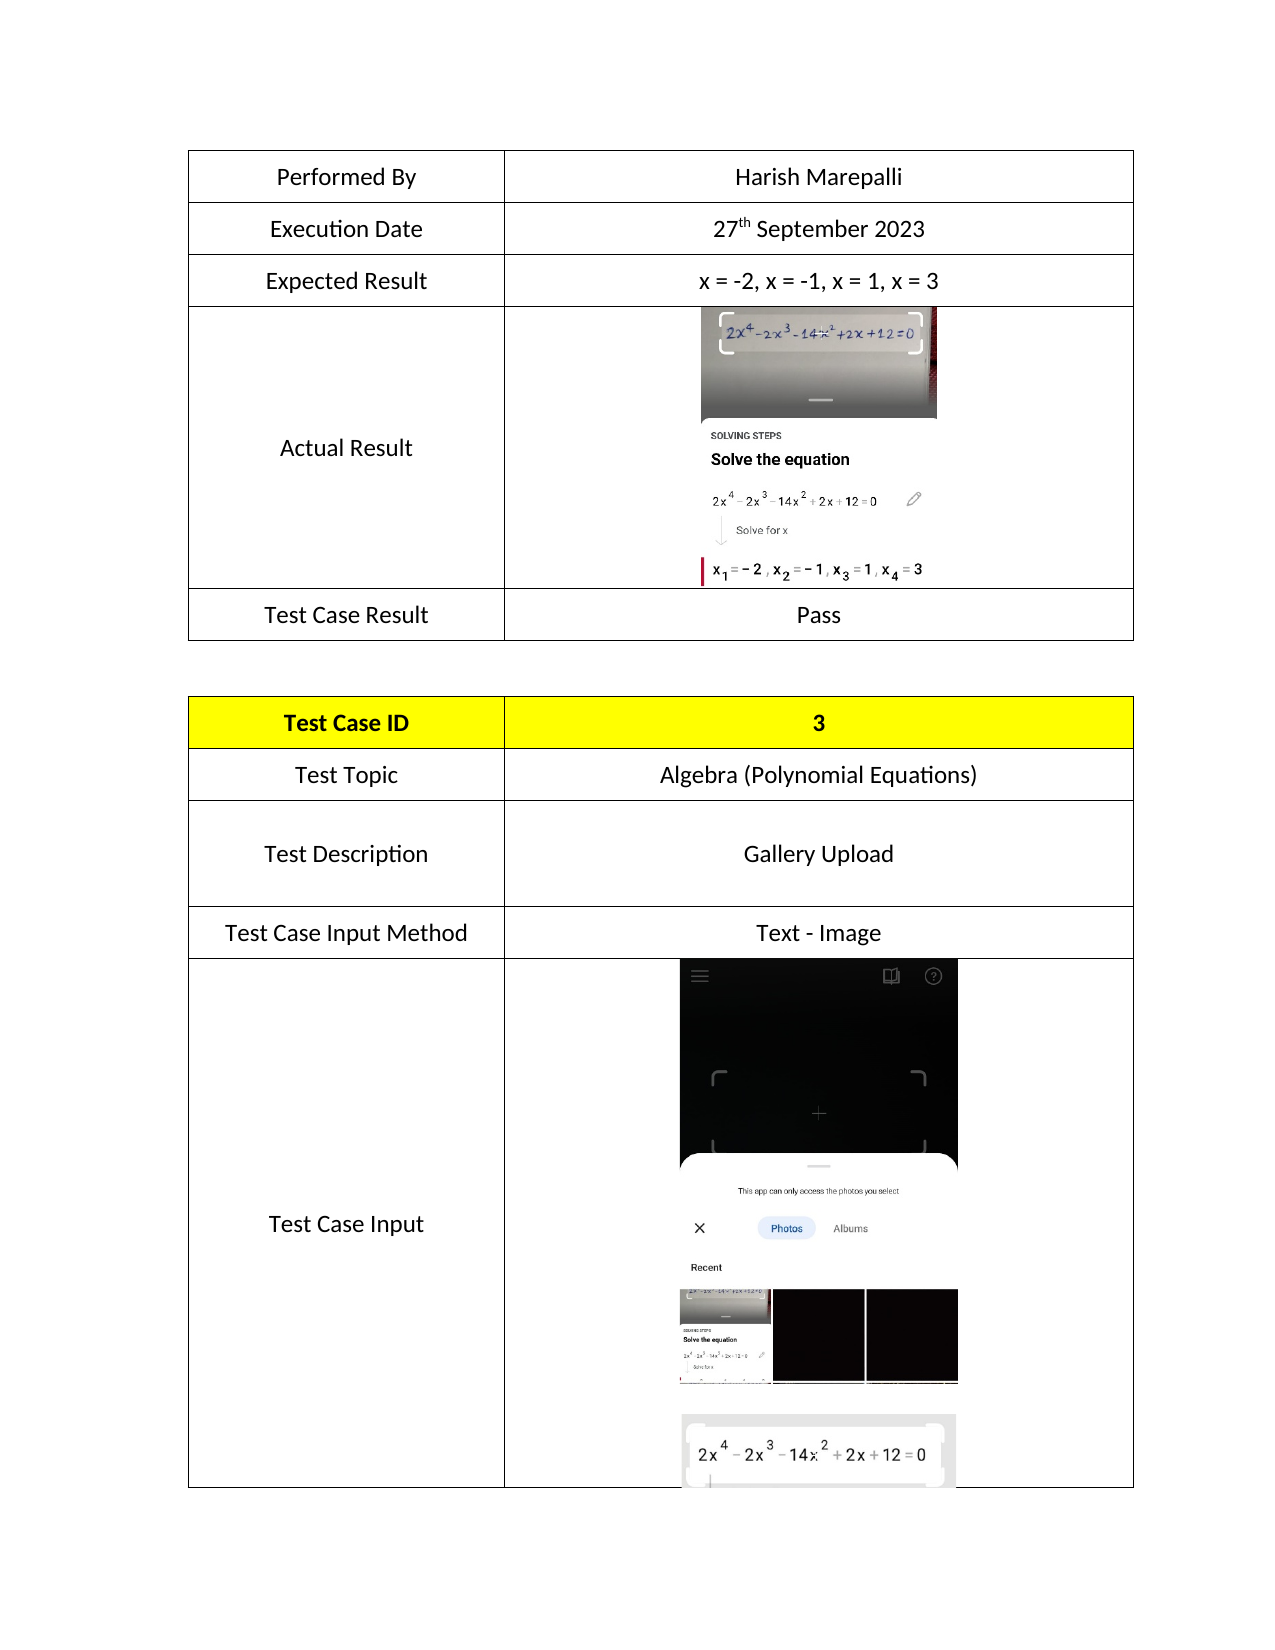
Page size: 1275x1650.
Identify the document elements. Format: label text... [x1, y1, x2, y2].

table_cell Test Case Result [189, 589, 504, 639]
table_cell Actual Result [189, 307, 504, 588]
table_cell Test Case Input Method [189, 907, 504, 958]
table_cell x = -2, x = -1, x = 1, x = 3 [505, 255, 1133, 306]
table_header Test Case ID [189, 697, 504, 748]
table_cell 27th September 2023 [505, 203, 1133, 254]
table_cell Expected Result [189, 255, 504, 306]
table_cell [505, 307, 701, 588]
table_cell [505, 959, 1133, 1487]
table_cell Test Description [189, 801, 504, 906]
table_header 3 [505, 697, 1133, 748]
table_cell Execution Date [189, 203, 504, 254]
picture [701, 307, 937, 588]
picture [679, 958, 958, 1384]
picture [681, 1414, 957, 1488]
table_cell [937, 307, 1133, 588]
table_cell Text - Image [505, 907, 1133, 958]
table_cell Performed By [189, 151, 504, 202]
table_cell Algebra (Polynomial Equations) [505, 749, 1133, 800]
table_cell Harish Marepalli [505, 151, 1133, 202]
table_cell Gallery Upload [505, 801, 1133, 906]
table_cell Pass [505, 589, 1133, 639]
table_cell Test Case Input [189, 959, 504, 1487]
table_cell Test Topic [189, 749, 504, 800]
